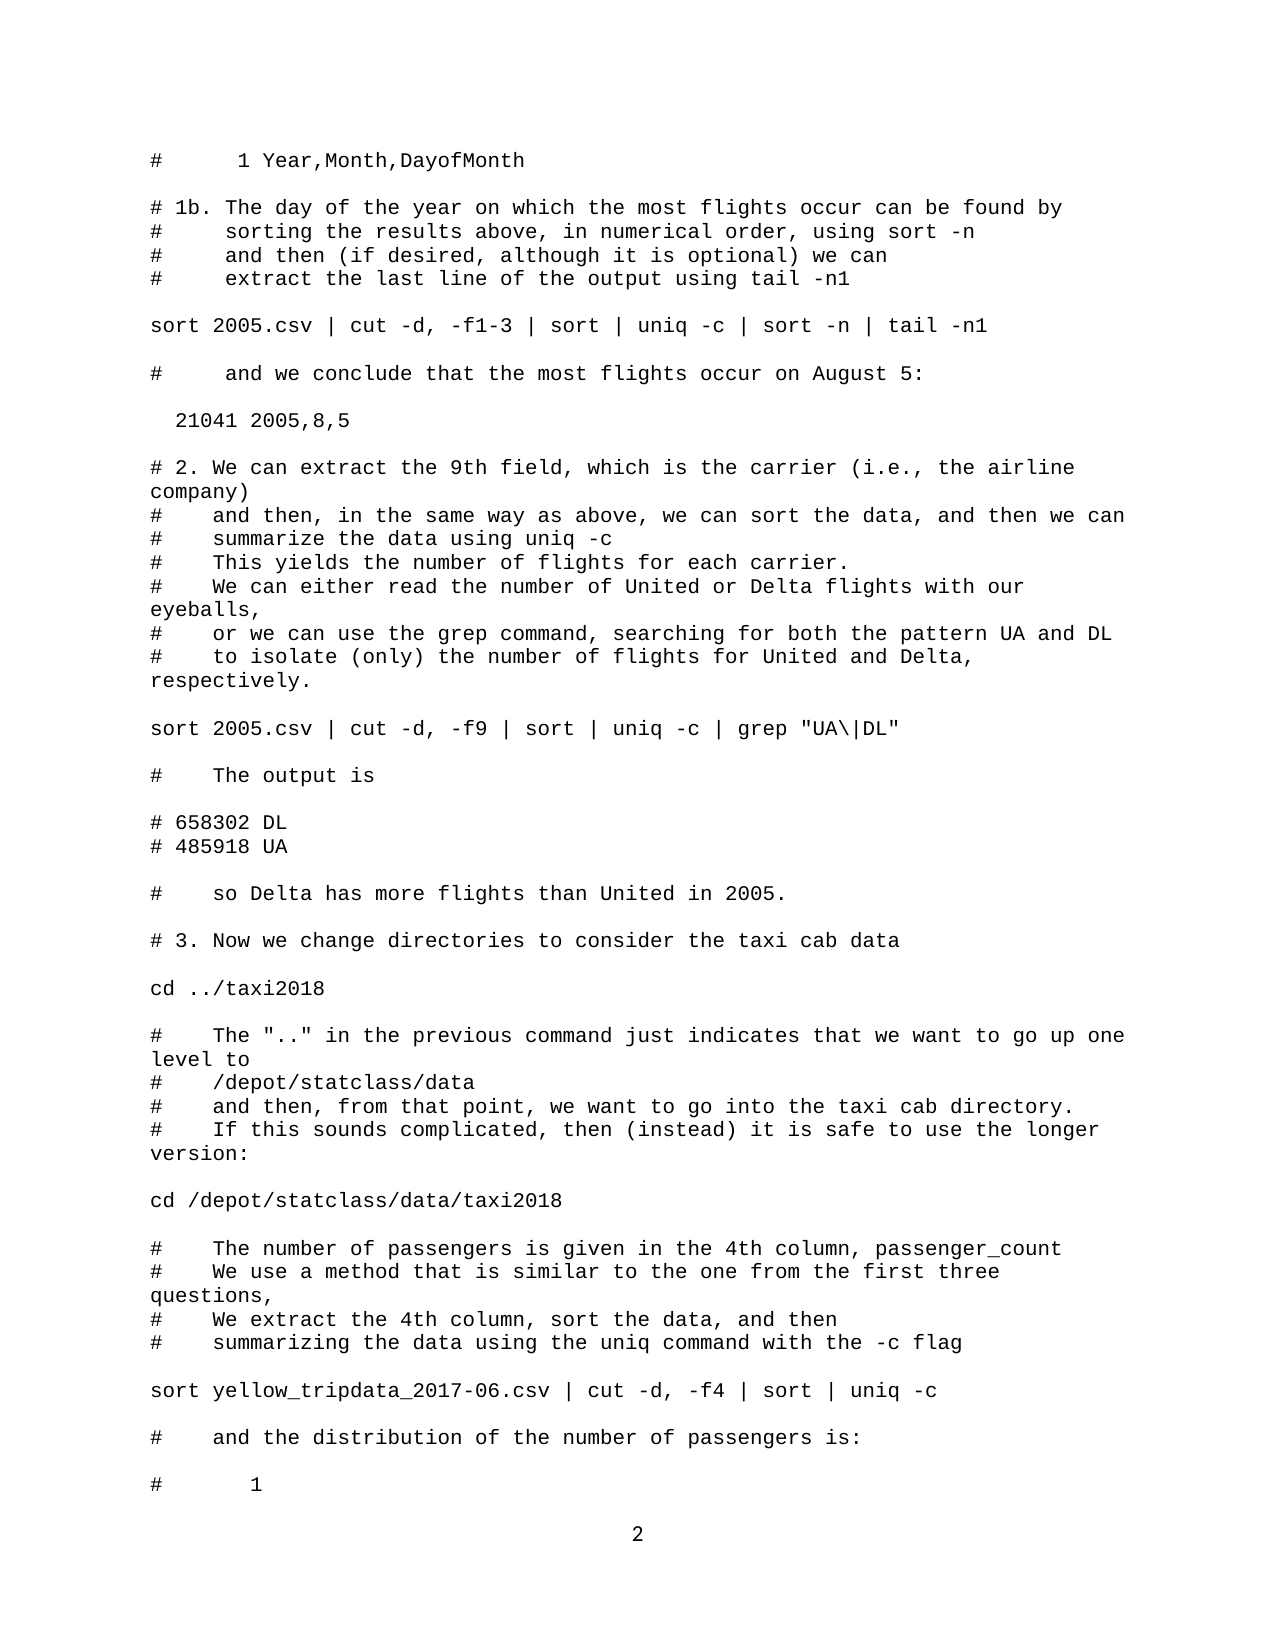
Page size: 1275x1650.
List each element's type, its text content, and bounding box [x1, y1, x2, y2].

text sort 2005.csv | cut -d, -f1-3 | sort | uniq -c | sort -n | tail -n1 [150, 316, 1125, 339]
text # and the distribution of the number of passengers is: [150, 1427, 1125, 1451]
text # extract the last line of the output using tail -n1 [150, 268, 1125, 292]
text # 1 Year,Month,DayofMonth [150, 150, 1125, 174]
text cd /depot/statclass/data/taxi2018 [150, 1190, 1125, 1214]
text cd ../taxi2018 [150, 978, 1125, 1001]
text # /depot/statclass/data [150, 1072, 1125, 1096]
text sort 2005.csv | cut -d, -f9 | sort | uniq -c | grep "UA\|DL" [150, 717, 1125, 741]
text 21041 2005,8,5 [150, 410, 1125, 434]
text # We use a method that is similar to the one from the first three questions, [150, 1261, 1125, 1309]
text # 2. We can extract the 9th field, which is the carrier (i.e., the airline company) [150, 457, 1125, 505]
text # We extract the 4th column, sort the data, and then [150, 1309, 1125, 1332]
text # 1 [150, 1474, 1125, 1498]
text # The ".." in the previous command just indicates that we want to go up one level to [150, 1025, 1125, 1072]
text # so Delta has more flights than United in 2005. [150, 883, 1125, 907]
text sort yellow_tripdata_2017-06.csv | cut -d, -f4 | sort | uniq -c [150, 1379, 1125, 1403]
text # We can either read the number of United or Delta flights with our eyeballs, [150, 576, 1125, 623]
text # or we can use the grep command, searching for both the pattern UA and DL [150, 623, 1125, 647]
text # The number of passengers is given in the 4th column, passenger_count [150, 1238, 1125, 1261]
text # to isolate (only) the number of flights for United and Delta, respectively. [150, 647, 1125, 694]
text # 3. Now we change directories to consider the taxi cab data [150, 930, 1125, 954]
text # sorting the results above, in numerical order, using sort -n [150, 221, 1125, 244]
text # and then, from that point, we want to go into the taxi cab directory. [150, 1096, 1125, 1119]
text # summarize the data using uniq -c [150, 528, 1125, 552]
text # and then (if desired, although it is optional) we can [150, 244, 1125, 268]
text # and then, in the same way as above, we can sort the data, and then we can [150, 505, 1125, 528]
text # 658302 DL [150, 812, 1125, 836]
text # summarizing the data using the uniq command with the -c flag [150, 1332, 1125, 1356]
text # and we conclude that the most flights occur on August 5: [150, 363, 1125, 386]
text # 1b. The day of the year on which the most flights occur can be found by [150, 197, 1125, 221]
text # 485918 UA [150, 836, 1125, 859]
text # The output is [150, 765, 1125, 788]
text # This yields the number of flights for each carrier. [150, 552, 1125, 576]
text # If this sounds complicated, then (instead) it is safe to use the longer version: [150, 1119, 1125, 1167]
